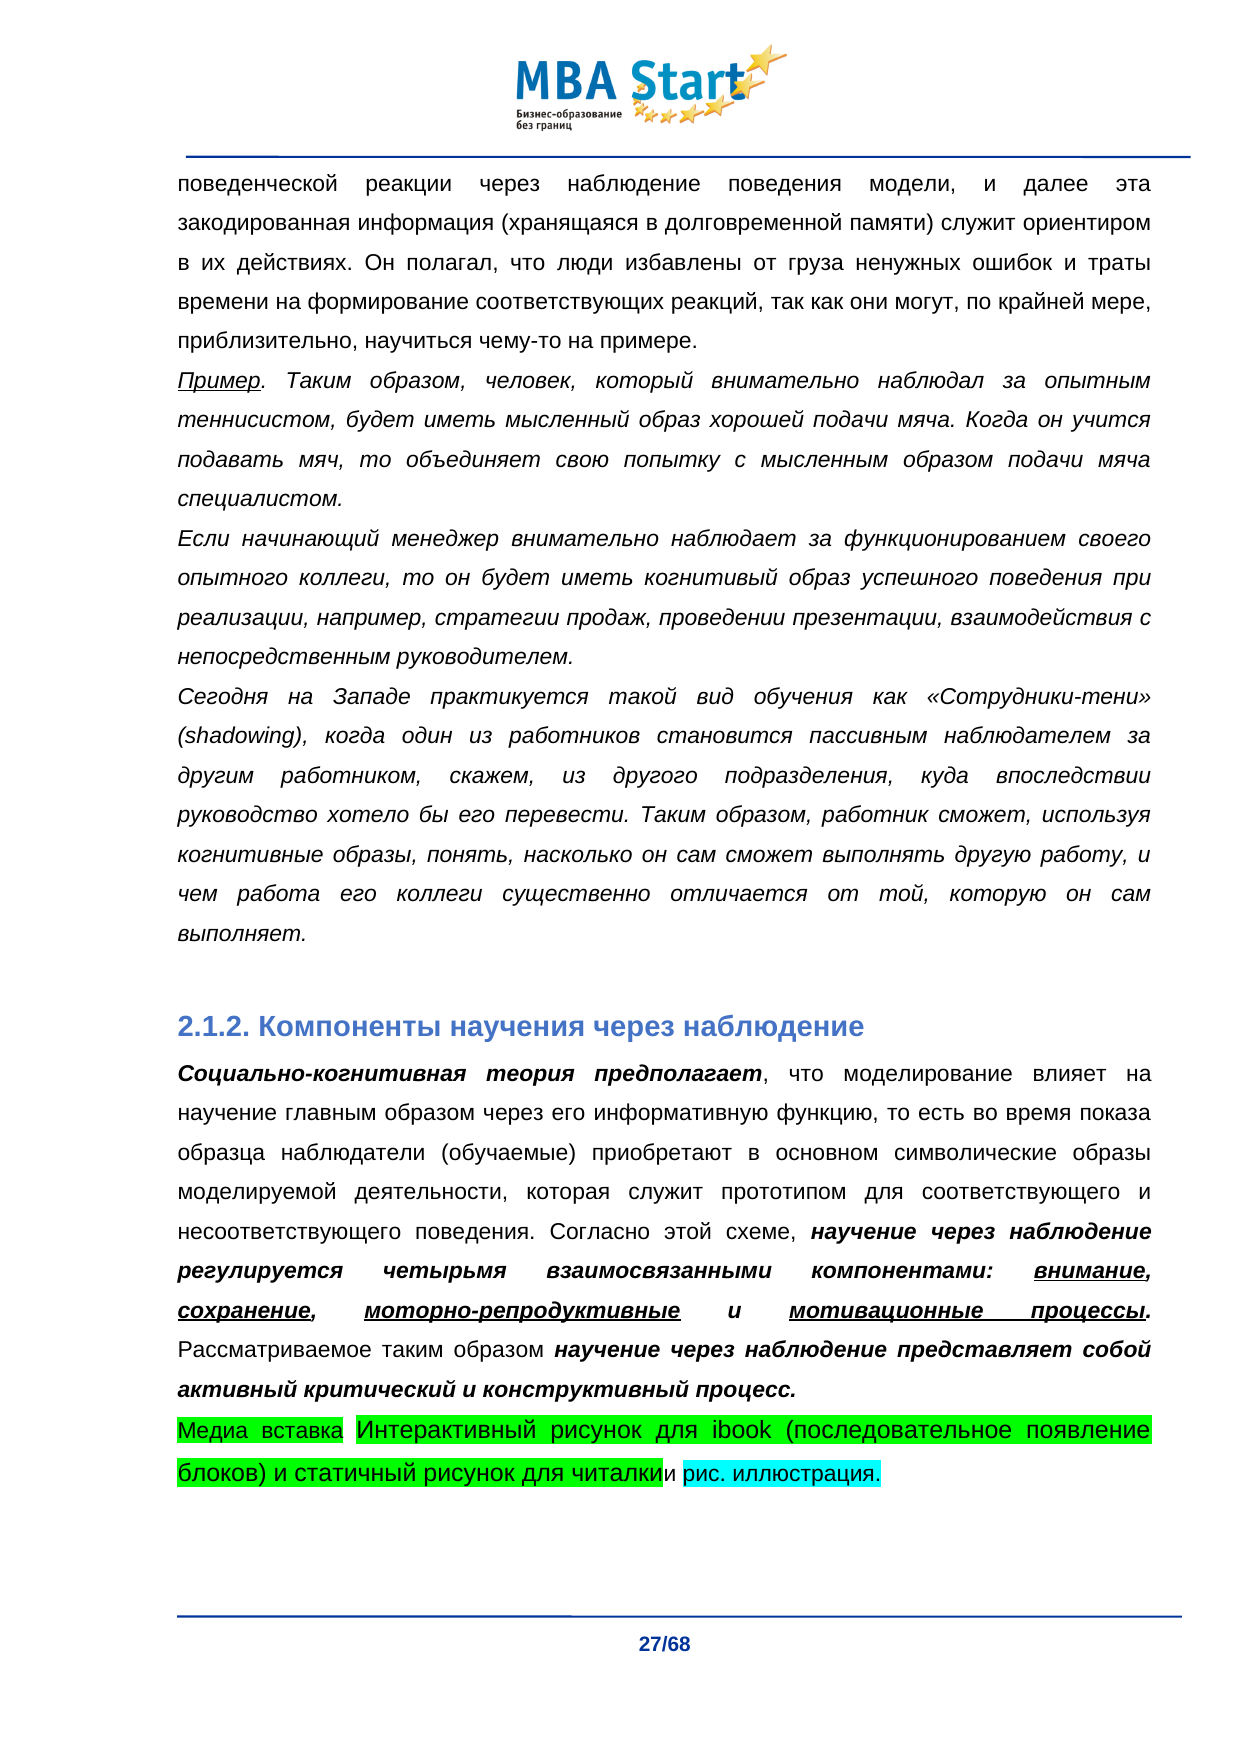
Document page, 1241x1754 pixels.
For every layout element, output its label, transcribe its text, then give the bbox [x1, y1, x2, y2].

text Сегодня на Западе практикуется такой вид обучения как «Сотрудники-тени» (shadowing), когда один из работников становится пассивным наблюдателем за другим работником, скажем, из другого подразделения, куда впоследствии руководство хотело бы его перевести. Таким образом, работник сможет, используя когнитивные образы, понять, насколько он сам сможет выполнять другую работу, и чем работа его коллеги существенно отличается от той, которую он сам выполняет. [177, 683, 1152, 946]
text Если начинающий менеджер внимательно наблюдает за функционированием своего опытного коллеги, то он будет иметь когнитивый образ успешного поведения при реализации, например, стратегии продаж, проведении презентации, взаимодействия с непосредственным руководителем. [177, 525, 1152, 670]
text Пример. Таким образом, человек, который внимательно наблюдал за опытным теннисистом, будет иметь мысленный образ хорошей подачи мяча. Когда он учится подавать мяч, то объединяет свою попытку с мысленным образом подачи мяча специалистом. [177, 367, 1152, 512]
text Социально-когнитивная теория предполагает, что моделирование влияет на научение главным образом через его информативную функцию, то есть во время показа образца наблюдатели (обучаемые) приобретают в основном символические образы моделируемой деятельности, которая служит прототипом для соответствующего и несоответствующего поведения. Согласно этой схеме, научение через наблюдение регулируется четырьмя взаимосвязанными компонентами: внимание, сохранение, моторно-репродуктивные и мотивационные процессы. Рассматриваемое таким образом научение через наблюдение представляет собой активный критический и конструктивный процесс. [177, 1060, 1152, 1402]
subtitle 2.1.2. Компоненты научения через наблюдение [177, 1009, 1152, 1043]
picture [477, 10, 817, 155]
text Медиа вставка Интерактивный рисунок для ibook (последовательное появление блоков) и статичный рисунок для читалкии рис. иллюстрация. [177, 1415, 1152, 1487]
picture [477, 158, 817, 164]
